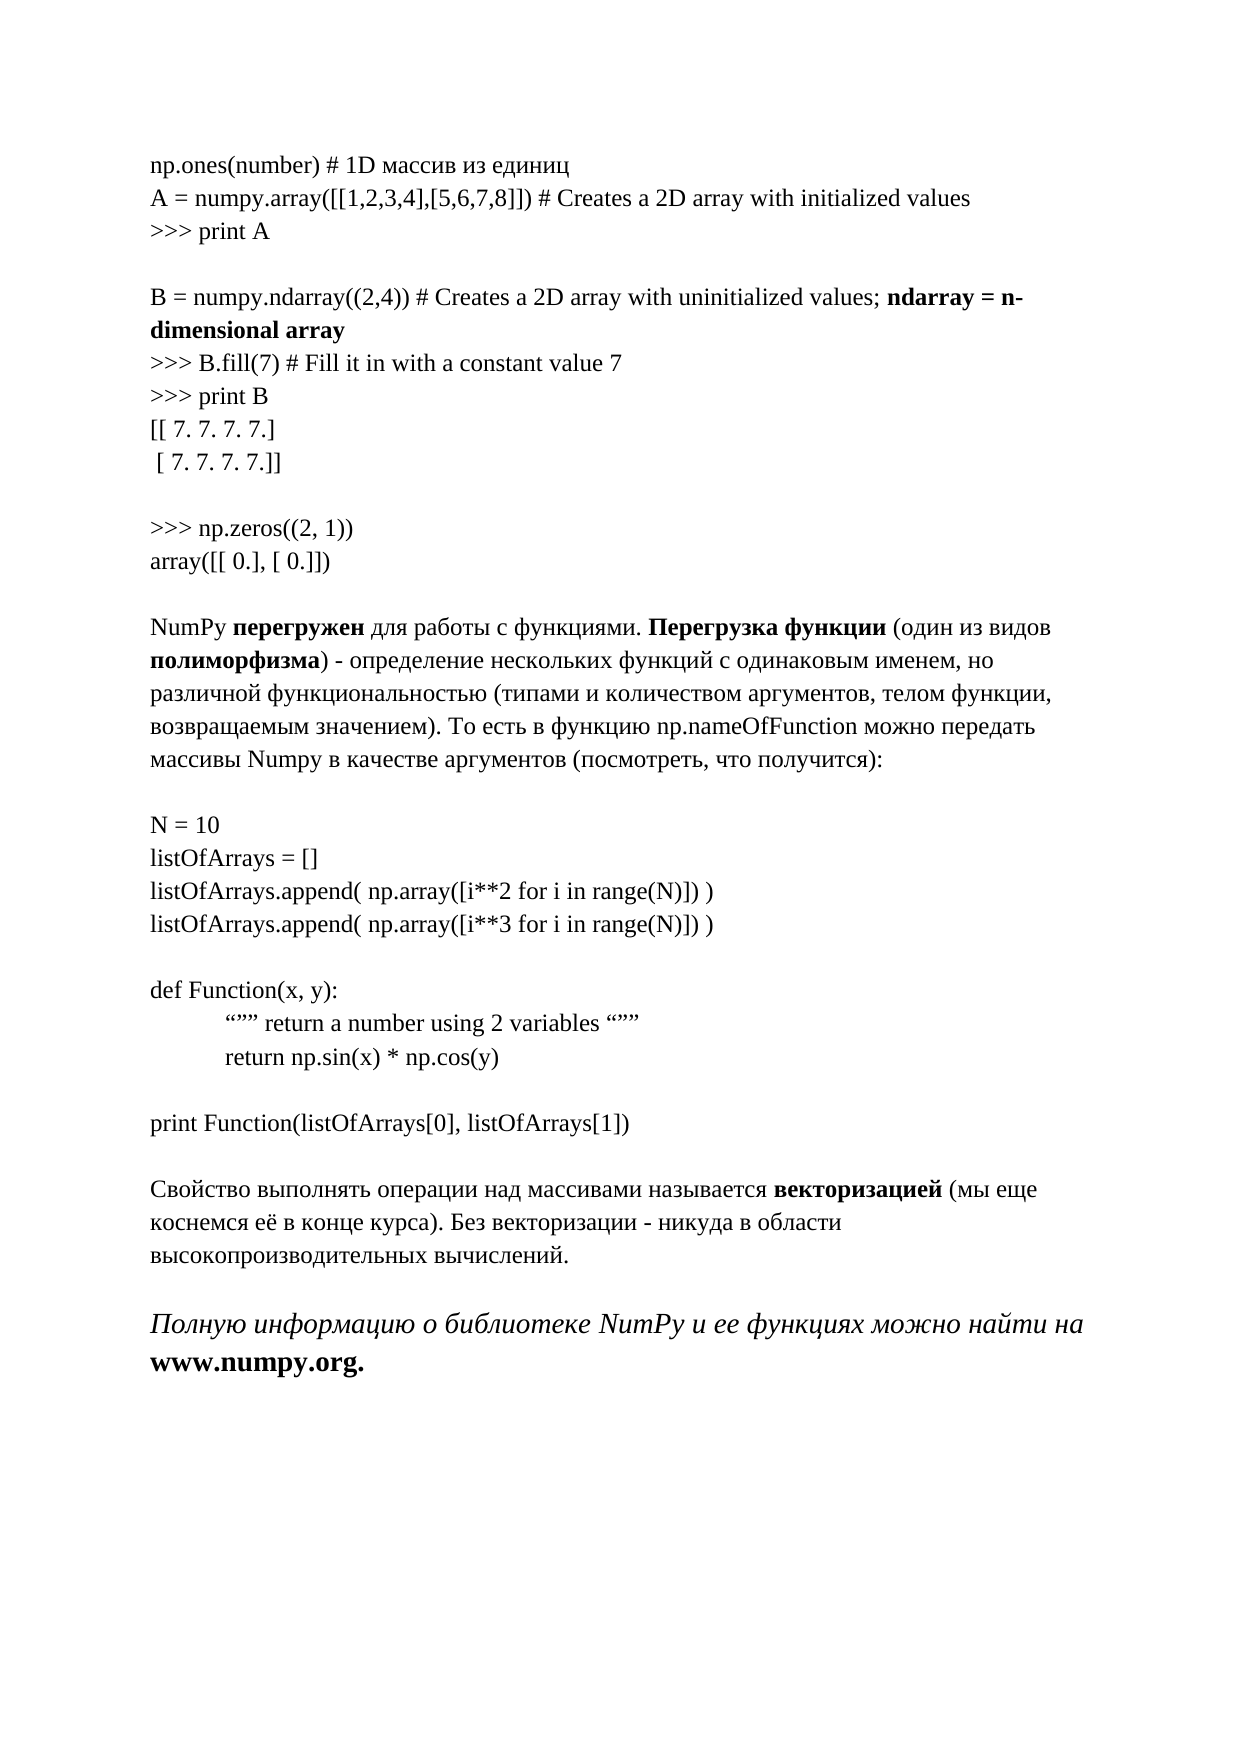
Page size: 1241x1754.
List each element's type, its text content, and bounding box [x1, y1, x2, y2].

text Свойство выполнять операции над массивами называется векторизацией (мы еще коснемся её в конце курса). Без векторизации - никуда в области высокопроизводительных вычислений. [150, 1174, 1090, 1268]
text return np.sin(x) * np.cos(y) [150, 1042, 1090, 1070]
text “”” return a number using 2 variables “”” [150, 1008, 1090, 1037]
text print Function(listOfArrays[0], listOfArrays[1]) [150, 1074, 1090, 1169]
text N = 10 [150, 810, 1090, 839]
text NumPy перегружен для работы с функциями. Перегрузка функции (один из видов полиморфизма) - определение нескольких функций с одинаковым именем, но различной функциональностью (типами и количеством аргументов, телом функции, возвращаемым значением). То есть в функцию np.nameOfFunction можно передать массивы Numpy в качестве аргументов (посмотреть, что получится): [150, 612, 1090, 806]
text def Function(x, y): [150, 976, 1090, 1004]
text np.ones(number) # 1D массив из единиц A = numpy.array([[1,2,3,4],[5,6,7,8]]) # Creates a 2D array with initialized values >>> print A B = numpy.ndarray((2,4)) # Creates a 2D array with uninitialized values; ndarray = n-dimensional array >>> B.fill(7) # Fill it in with a constant value 7 >>> print B [[ 7. 7. 7. 7.] [ 7. 7. 7. 7.]] >>> np.zeros((2, 1)) array([[ 0.], [ 0.]]) [150, 150, 1090, 608]
text listOfArrays = [] listOfArrays.append( np.array([i**2 for i in range(N)]) ) listOfArrays.append( np.array([i**3 for i in range(N)]) ) [150, 843, 1090, 938]
text Полную информацию о библиотеке NumPy и ее функциях можно найти на www.numpy.org. [150, 1306, 1090, 1378]
